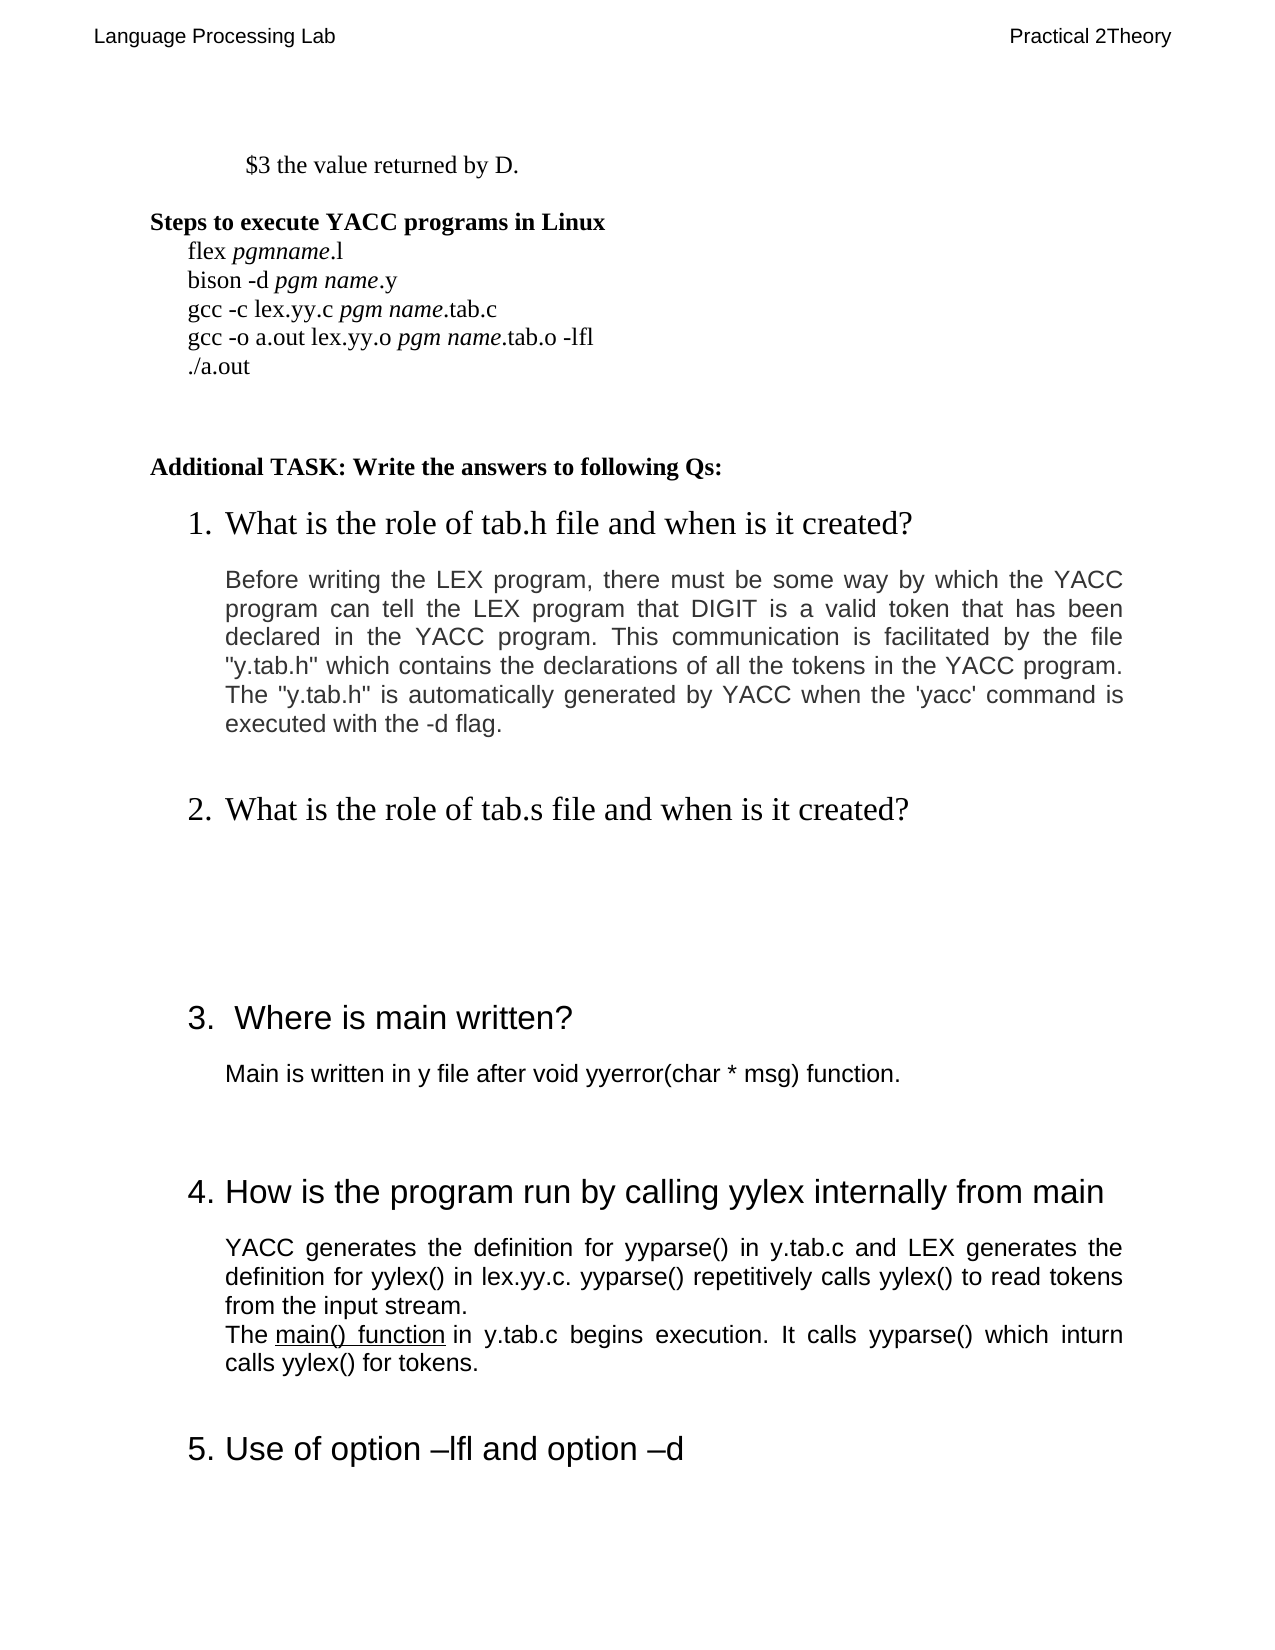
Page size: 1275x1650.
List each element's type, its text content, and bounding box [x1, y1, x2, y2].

list Use of option –lfl and option –d [187, 1429, 1125, 1490]
text flex pgmname.l [187, 236, 1125, 265]
list YACC generates the definition for yyparse() in y.tab.c and LEX generates the definition for yylex() in lex.yy.c. yyparse() repetitively calls yylex() to read tokens from the input stream. [225, 1233, 1125, 1320]
list What is the role of tab.h file and when is it created? [187, 503, 1125, 565]
text ./a.out [187, 351, 1125, 380]
list The main() function in y.tab.c begins execution. It calls yyparse() which inturn calls yylex() for tokens. [225, 1320, 1125, 1377]
list Before writing the LEX program, there must be some way by which the YACC program can tell the LEX program that DIGIT is a valid token that has been declared in the YACC program. This communication is facilitated by the file "y.tab.h" which contains the declarations of all the tokens in the YACC program. The "y.tab.h" is automatically generated by YACC when the 'yacc' command is executed with the -d flag. [225, 565, 1125, 737]
text $3 the value returned by D. [245, 150, 1125, 179]
text gcc -c lex.yy.c pgm name.tab.c [187, 294, 1125, 322]
text Additional TASK: Write the answers to following Qs: [150, 452, 1125, 503]
text Steps to execute YACC programs in Linux [150, 207, 1125, 236]
list Where is main written? [187, 998, 1125, 1059]
text bison -d pgm name.y [187, 265, 1125, 294]
list Main is written in y file after void yyerror(char * msg) function. [225, 1059, 1125, 1111]
list How is the program run by calling yylex internally from main [187, 1172, 1125, 1233]
text gcc -o a.out lex.yy.o pgm name.tab.o -lfl [187, 322, 1125, 351]
list What is the role of tab.s file and when is it created? [187, 789, 1125, 850]
